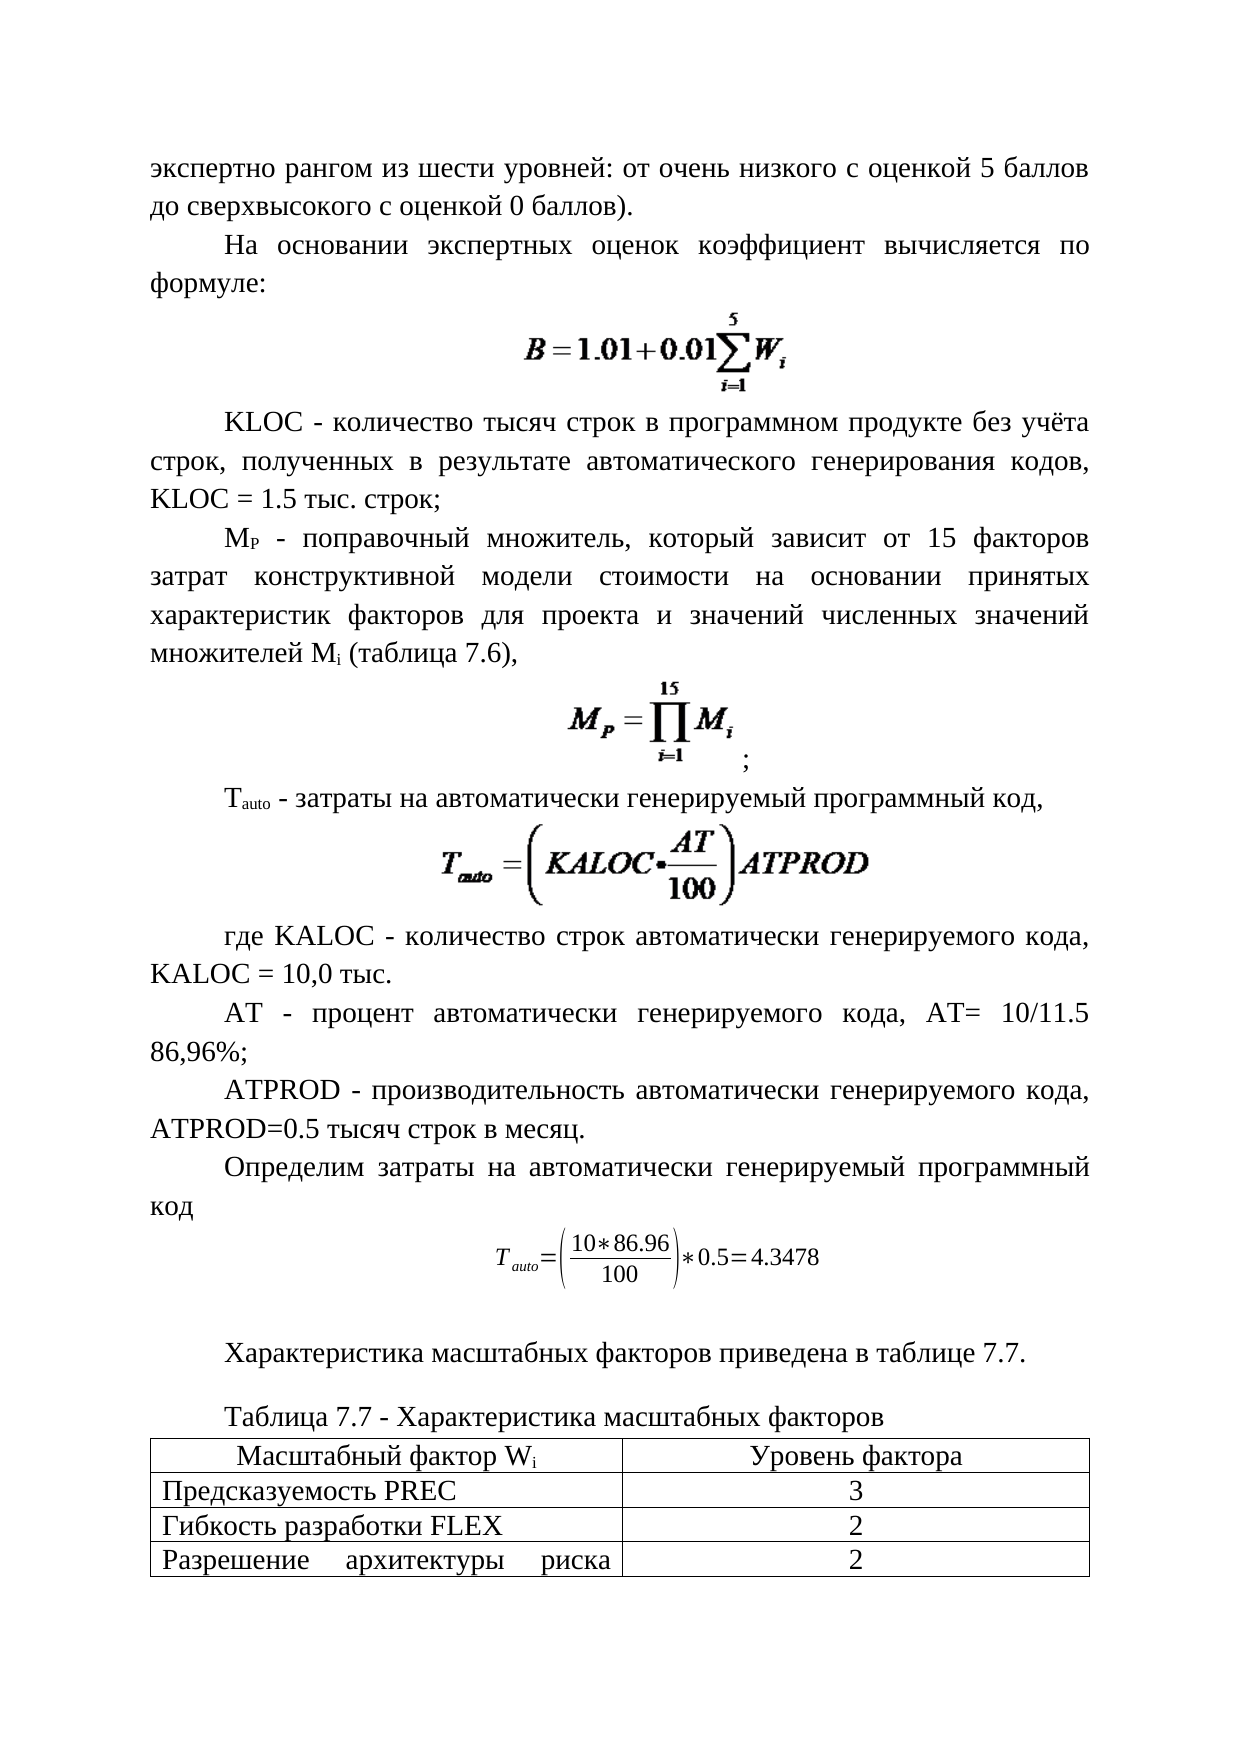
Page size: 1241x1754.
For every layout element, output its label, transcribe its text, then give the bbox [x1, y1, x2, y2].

table_cell Предсказуемость PREC [151, 1473, 622, 1507]
text АТ - процент автоматически генерируемого кода, АТ= 10/11.5 86,96%; [150, 995, 1090, 1067]
table_cell 2 [623, 1542, 1089, 1576]
table_cell 2 [623, 1508, 1089, 1541]
text где KALOC - количество строк автоматически генерируемого кода, KALOC = 10,0 тыс. [150, 918, 1090, 990]
text ATPROD - производительность автоматически генерируемого кода, ATPROD=0.5 тысяч строк в месяц. [150, 1072, 1090, 1144]
table_cell Гибкость разработки FLEX [151, 1508, 622, 1541]
text Таблица 7.7 - Характеристика масштабных факторов [150, 1399, 1090, 1432]
picture [519, 304, 795, 399]
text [150, 150, 1090, 222]
table_header Уровень фактора [623, 1439, 1089, 1472]
text ; [150, 674, 1090, 775]
text Тauto - затраты на автоматически генерируемый программный код, [150, 780, 1090, 813]
text На основании экспертных оценок коэффициент вычисляется по формуле: [150, 227, 1090, 299]
table_cell 3 [623, 1473, 1089, 1507]
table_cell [151, 1542, 622, 1576]
table_header Масштабный фактор Wi [151, 1439, 622, 1472]
picture [564, 673, 742, 769]
text Определим затраты на автоматически генерируемый программный код [150, 1149, 1090, 1221]
text МР - поправочный множитель, который зависит от 15 факторов затрат конструктивной модели стоимости на основании принятых характеристик факторов для проекта и значений численных значений множителей Mi (таблица 7.6), [150, 520, 1090, 669]
picture [438, 818, 876, 913]
text Характеристика масштабных факторов приведена в таблице 7.7. [150, 1335, 1090, 1369]
text KLOC - количество тысяч строк в программном продукте без учёта строк, полученных в результате автоматического генерирования кодов, KLOC = 1.5 тыс. строк; [150, 404, 1090, 515]
